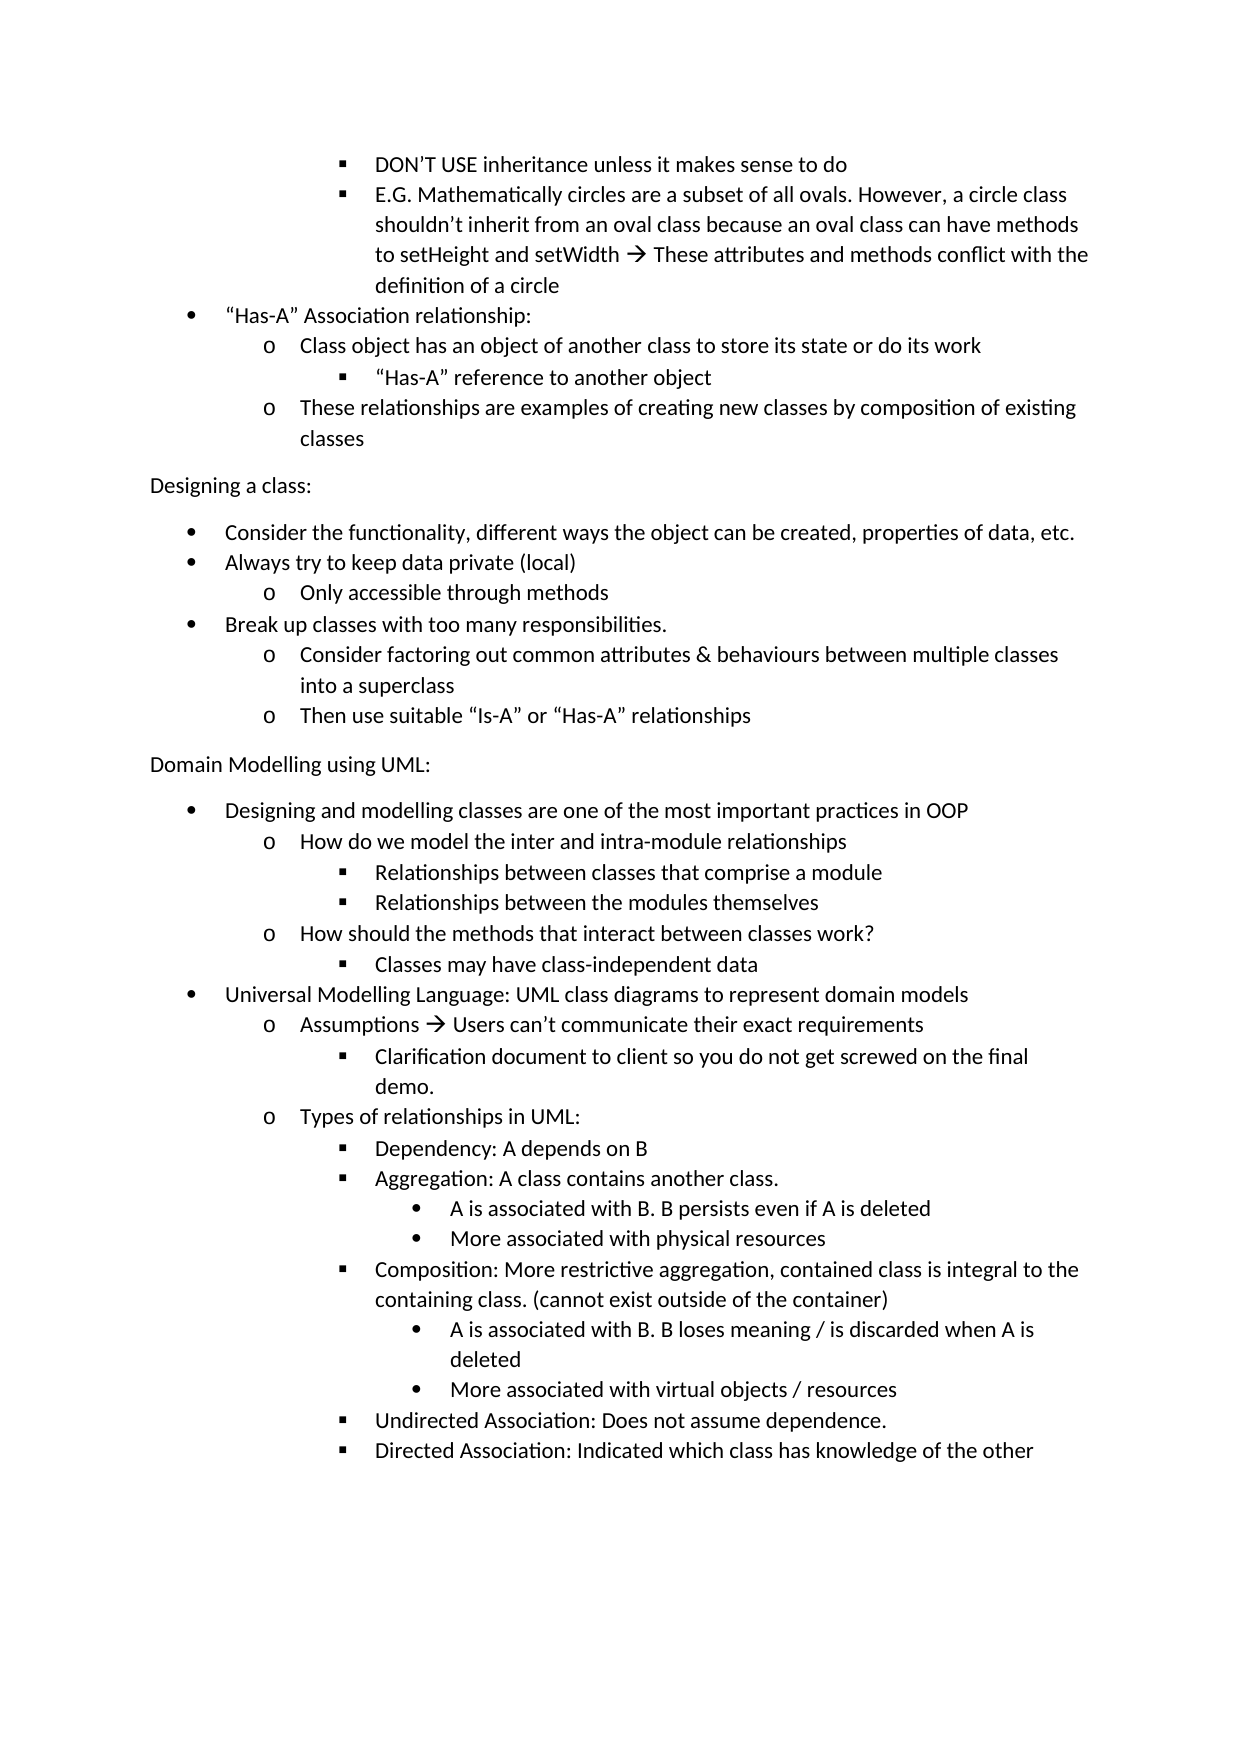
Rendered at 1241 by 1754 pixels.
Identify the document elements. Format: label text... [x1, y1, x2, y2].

list Universal Modelling Language: UML class diagrams to represent domain models [187, 980, 1090, 1008]
list Only accessible through methods [262, 578, 1090, 608]
list Designing and modelling classes are one of the most important practices in OOP [187, 797, 1090, 825]
list Undirected Association: Does not assume dependence. [337, 1406, 1090, 1434]
list Composition: More restrictive aggregation, contained class is integral to the containing class. (cannot exist outside of the container) [337, 1255, 1090, 1313]
text Domain Modelling using UML: [150, 750, 1090, 778]
list Aggregation: A class contains another class. [337, 1164, 1090, 1192]
list Consider the functionality, different ways the object can be created, properties of data, etc. [187, 518, 1090, 546]
list Class object has an object of another class to store its state or do its work [262, 331, 1090, 360]
list Then use suitable “Is-A” or “Has-A” relationships [262, 702, 1090, 731]
list A is associated with B. B persists even if A is deleted [412, 1194, 1090, 1222]
list DON’T USE inheritance unless it makes sense to do [337, 150, 1090, 178]
list More associated with physical resources [412, 1224, 1090, 1253]
list Consider factoring out common attributes & behaviours between multiple classes into a superclass [262, 640, 1090, 699]
list More associated with virtual objects / resources [412, 1376, 1090, 1404]
list Directed Association: Indicated which class has knowledge of the other [337, 1436, 1090, 1464]
list “Has-A” Association relationship: [187, 301, 1090, 329]
list How do we model the inter and intra-module relationships [262, 827, 1090, 856]
list E.G. Mathematically circles are a subset of all ovals. However, a circle class shouldn’t inherit from an oval class because an oval class can have methods to setHeight and setWidth These attributes and methods conflict with the definition of a circle [337, 180, 1090, 299]
list Types of relationships in UML: [262, 1102, 1090, 1132]
text Designing a class: [150, 471, 1090, 499]
list A is associated with B. B loses meaning / is discarded when A is deleted [412, 1315, 1090, 1373]
list Assumptions Users can’t communicate their exact requirements [262, 1011, 1090, 1040]
list Clarification document to client so you do not get screwed on the final demo. [337, 1042, 1090, 1100]
list Break up classes with too many responsibilities. [187, 610, 1090, 638]
list These relationships are examples of creating new classes by composition of existing classes [262, 393, 1090, 452]
list Relationships between the modules themselves [337, 888, 1090, 917]
list “Has-A” reference to another object [337, 363, 1090, 391]
list Classes may have class-independent data [337, 950, 1090, 978]
list Dependency: A depends on B [337, 1134, 1090, 1162]
list How should the methods that interact between classes work? [262, 919, 1090, 948]
list Relationships between classes that comprise a module [337, 858, 1090, 886]
list Always try to keep data private (local) [187, 548, 1090, 576]
